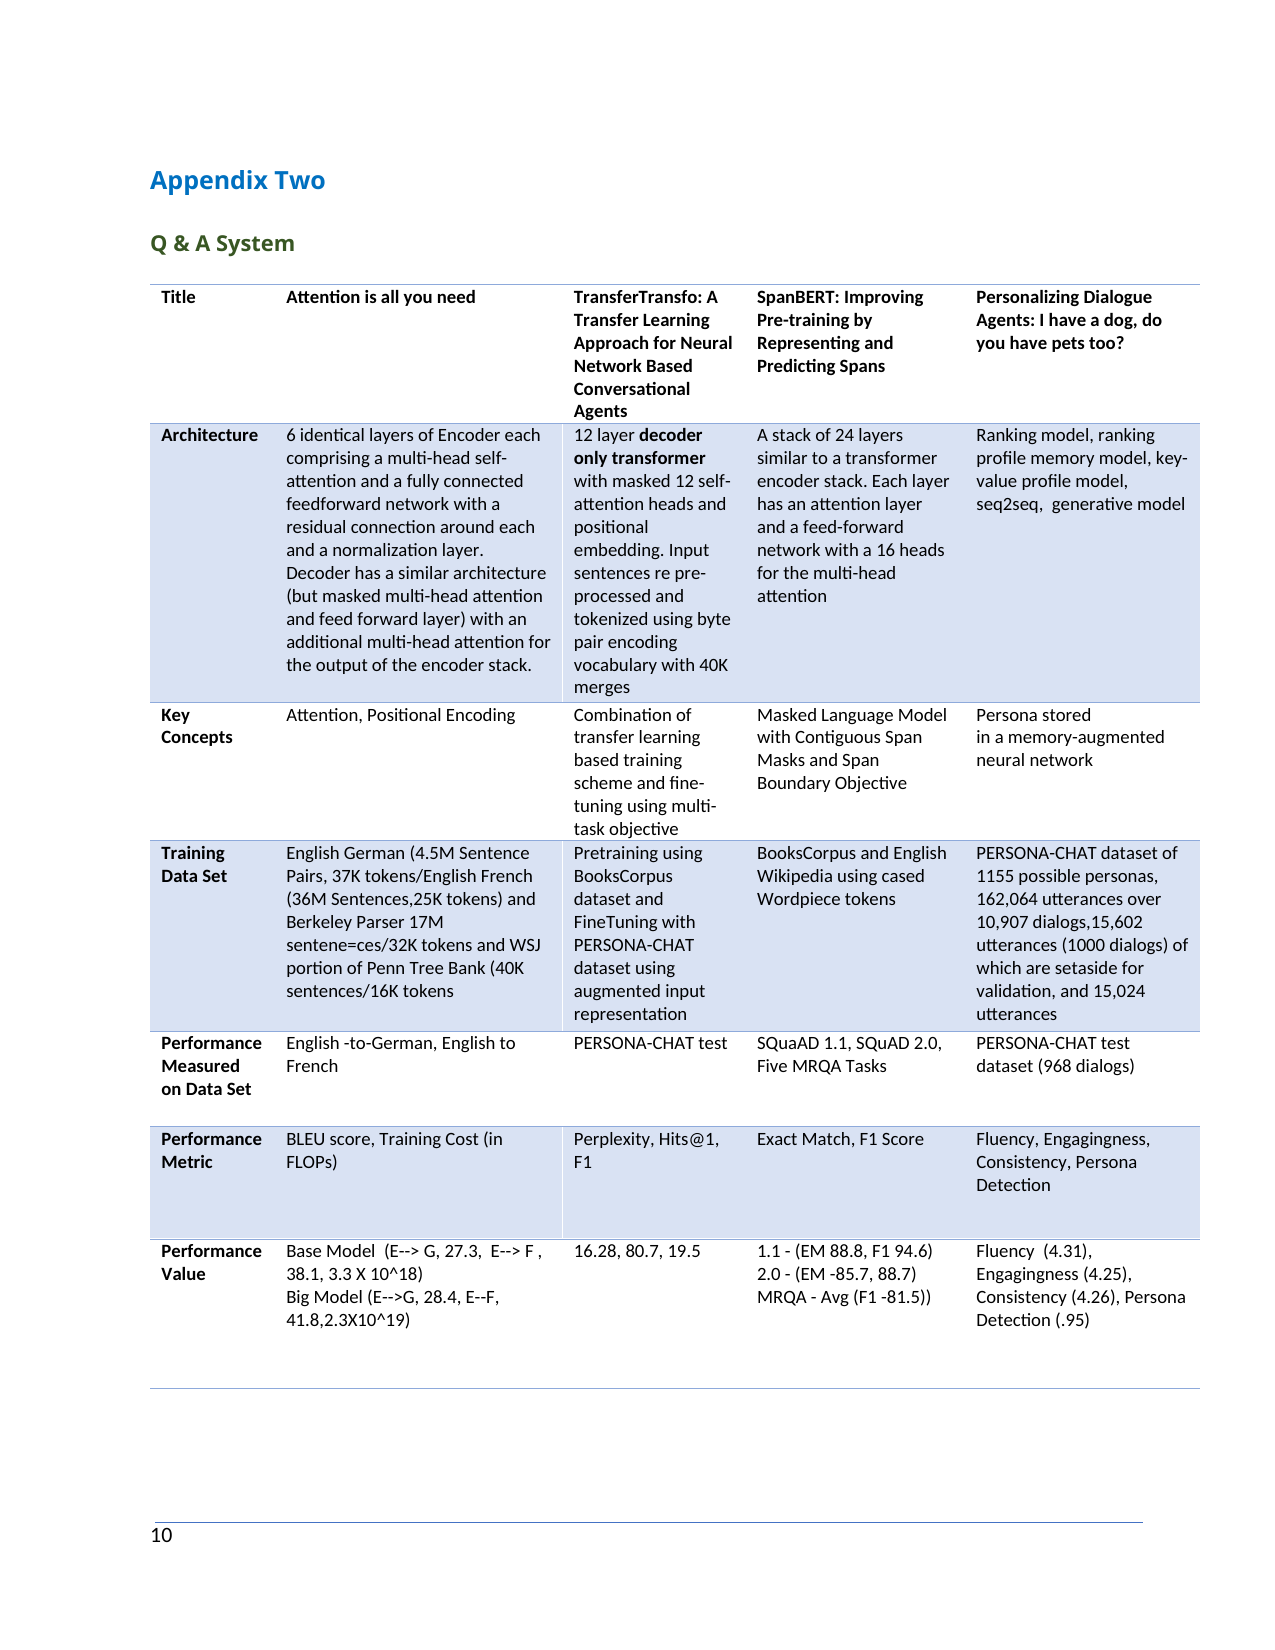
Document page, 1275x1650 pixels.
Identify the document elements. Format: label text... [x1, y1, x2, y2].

table_cell Performance Metric [150, 1127, 275, 1238]
table_cell SQuaAD 1.1, SQuAD 2.0, Five MRQA Tasks [746, 1032, 965, 1126]
table_cell 6 identical layers of Encoder each comprising a multi-head self-attention and a fully connected feedforward network with a residual connection around each and a normalization layer. Decoder has a similar architecture (but masked multi-head attention and feed forward layer) with an additional multi-head attention for the output of the encoder stack. [275, 424, 562, 702]
table_cell Architecture [150, 424, 275, 702]
table_cell Fluency (4.31), Engagingness (4.25), Consistency (4.26), Persona Detection (.95) [965, 1240, 1200, 1388]
table_cell Fluency, Engagingness, Consistency, Persona Detection [965, 1127, 1200, 1238]
table_cell 16.28, 80.7, 19.5 [563, 1240, 746, 1388]
subtitle Q & A System [150, 227, 1162, 257]
table_cell PERSONA-CHAT test [563, 1032, 746, 1126]
table_cell 12 layer decoder only transformer with masked 12 self-attention heads and positional embedding. Input sentences re pre-processed and tokenized using byte pair encoding vocabulary with 40K merges [563, 424, 746, 702]
table_cell Performance Value [150, 1240, 275, 1388]
table_cell PERSONA-CHAT dataset of 1155 possible personas, 162,064 utterances over 10,907 dialogs,15,602 utterances (1000 dialogs) of which are setaside for validation, and 15,024 utterances [965, 841, 1200, 1031]
table_cell Pretraining using BooksCorpus dataset and FineTuning with PERSONA-CHAT dataset using augmented input representation [563, 841, 746, 1031]
table_cell Key Concepts [150, 703, 275, 840]
table_cell Performance Measured on Data Set [150, 1032, 275, 1126]
table_header Personalizing Dialogue Agents: I have a dog, do you have pets too? [965, 285, 1200, 422]
table_header SpanBERT: Improving Pre-training by Representing and Predicting Spans [746, 285, 965, 422]
table_cell 1.1 - (EM 88.8, F1 94.6) 2.0 - (EM -85.7, 88.7) MRQA - Avg (F1 -81.5)) [746, 1240, 965, 1388]
table_cell Persona stored in a memory-augmented neural network [965, 703, 1200, 840]
table_cell PERSONA-CHAT test dataset (968 dialogs) [965, 1032, 1200, 1126]
subtitle Appendix Two [150, 163, 1162, 197]
table_cell Combination of transfer learning based training scheme and fine-tuning using multi-task objective [563, 703, 746, 840]
table_cell BooksCorpus and English Wikipedia using cased Wordpiece tokens [746, 841, 965, 1031]
table_cell English -to-German, English to French [275, 1032, 562, 1126]
table_header Attention is all you need [275, 285, 562, 422]
table_cell Perplexity, Hits@1, F1 [563, 1127, 746, 1238]
table_cell Base Model (E--> G, 27.3, E--> F , 38.1, 3.3 X 10^18) Big Model (E-->G, 28.4, E--F, 41.8,2.3X10^19) [275, 1240, 562, 1388]
table_header TransferTransfo: A Transfer Learning Approach for Neural Network Based Conversational Agents [563, 285, 746, 422]
table_cell English German (4.5M Sentence Pairs, 37K tokens/English French (36M Sentences,25K tokens) and Berkeley Parser 17M sentene=ces/32K tokens and WSJ portion of Penn Tree Bank (40K sentences/16K tokens [275, 841, 562, 1031]
table_cell Exact Match, F1 Score [746, 1127, 965, 1238]
table_cell Ranking model, ranking profile memory model, key-value profile model, seq2seq, generative model [965, 424, 1200, 702]
table_cell Training Data Set [150, 841, 275, 1031]
table_header Title [150, 285, 275, 422]
table_cell Attention, Positional Encoding [275, 703, 562, 840]
table_cell A stack of 24 layers similar to a transformer encoder stack. Each layer has an attention layer and a feed-forward network with a 16 heads for the multi-head attention [746, 424, 965, 702]
table_cell BLEU score, Training Cost (in FLOPs) [275, 1127, 562, 1238]
table_cell Masked Language Model with Contiguous Span Masks and Span Boundary Objective [746, 703, 965, 840]
